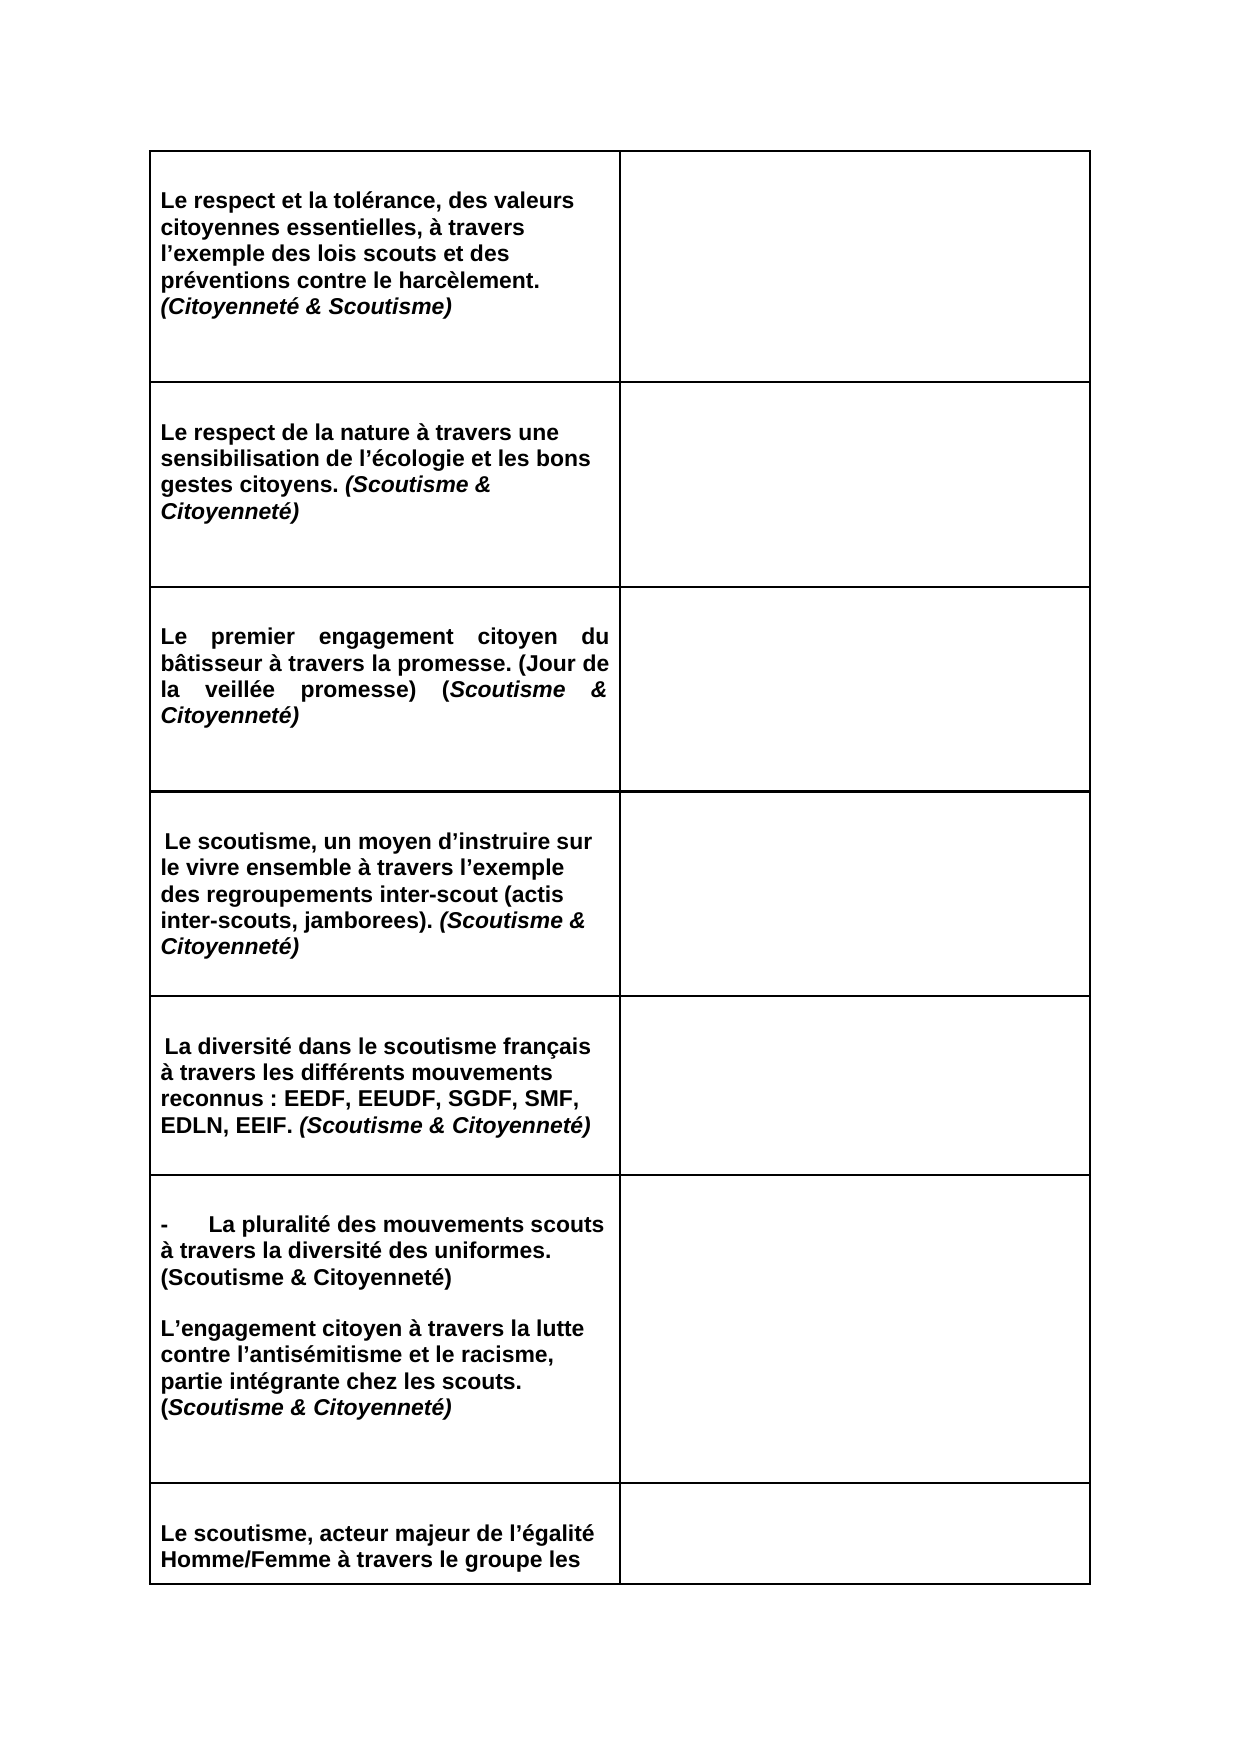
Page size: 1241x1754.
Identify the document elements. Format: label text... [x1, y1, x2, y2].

table_cell Le scoutisme, un moyen d’instruire sur le vivre ensemble à travers l’exemple des regroupements inter-scout (actis inter-scouts, jamborees). (Scoutisme & Citoyenneté) [151, 793, 619, 995]
table_cell Le respect et la tolérance, des valeurs citoyennes essentielles, à travers l’exemple des lois scouts et des préventions contre le harcèlement. (Citoyenneté & Scoutisme) [151, 152, 619, 381]
table_cell [621, 997, 1089, 1173]
table_cell Le respect de la nature à travers une sensibilisation de l’écologie et les bons gestes citoyens. (Scoutisme & Citoyenneté) [151, 383, 619, 586]
table_cell [621, 383, 1089, 586]
table_cell [621, 1176, 1089, 1482]
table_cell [151, 1484, 619, 1583]
table_cell [621, 152, 1089, 381]
table_cell [621, 588, 1089, 790]
table_cell [621, 1484, 1089, 1583]
table_cell [621, 793, 1089, 995]
table_cell Le premier engagement citoyen du bâtisseur à travers la promesse. (Jour de la veillée promesse) (Scoutisme & Citoyenneté) [151, 588, 619, 790]
table_cell La diversité dans le scoutisme français à travers les différents mouvements reconnus : EEDF, EEUDF, SGDF, SMF, EDLN, EEIF. (Scoutisme & Citoyenneté) [151, 997, 619, 1173]
table_cell - La pluralité des mouvements scouts à travers la diversité des uniformes. (Scoutisme & Citoyenneté) L’engagement citoyen à travers la lutte contre l’antisémitisme et le racisme, partie intégrante chez les scouts. (Scoutisme & Citoyenneté) [151, 1176, 619, 1482]
